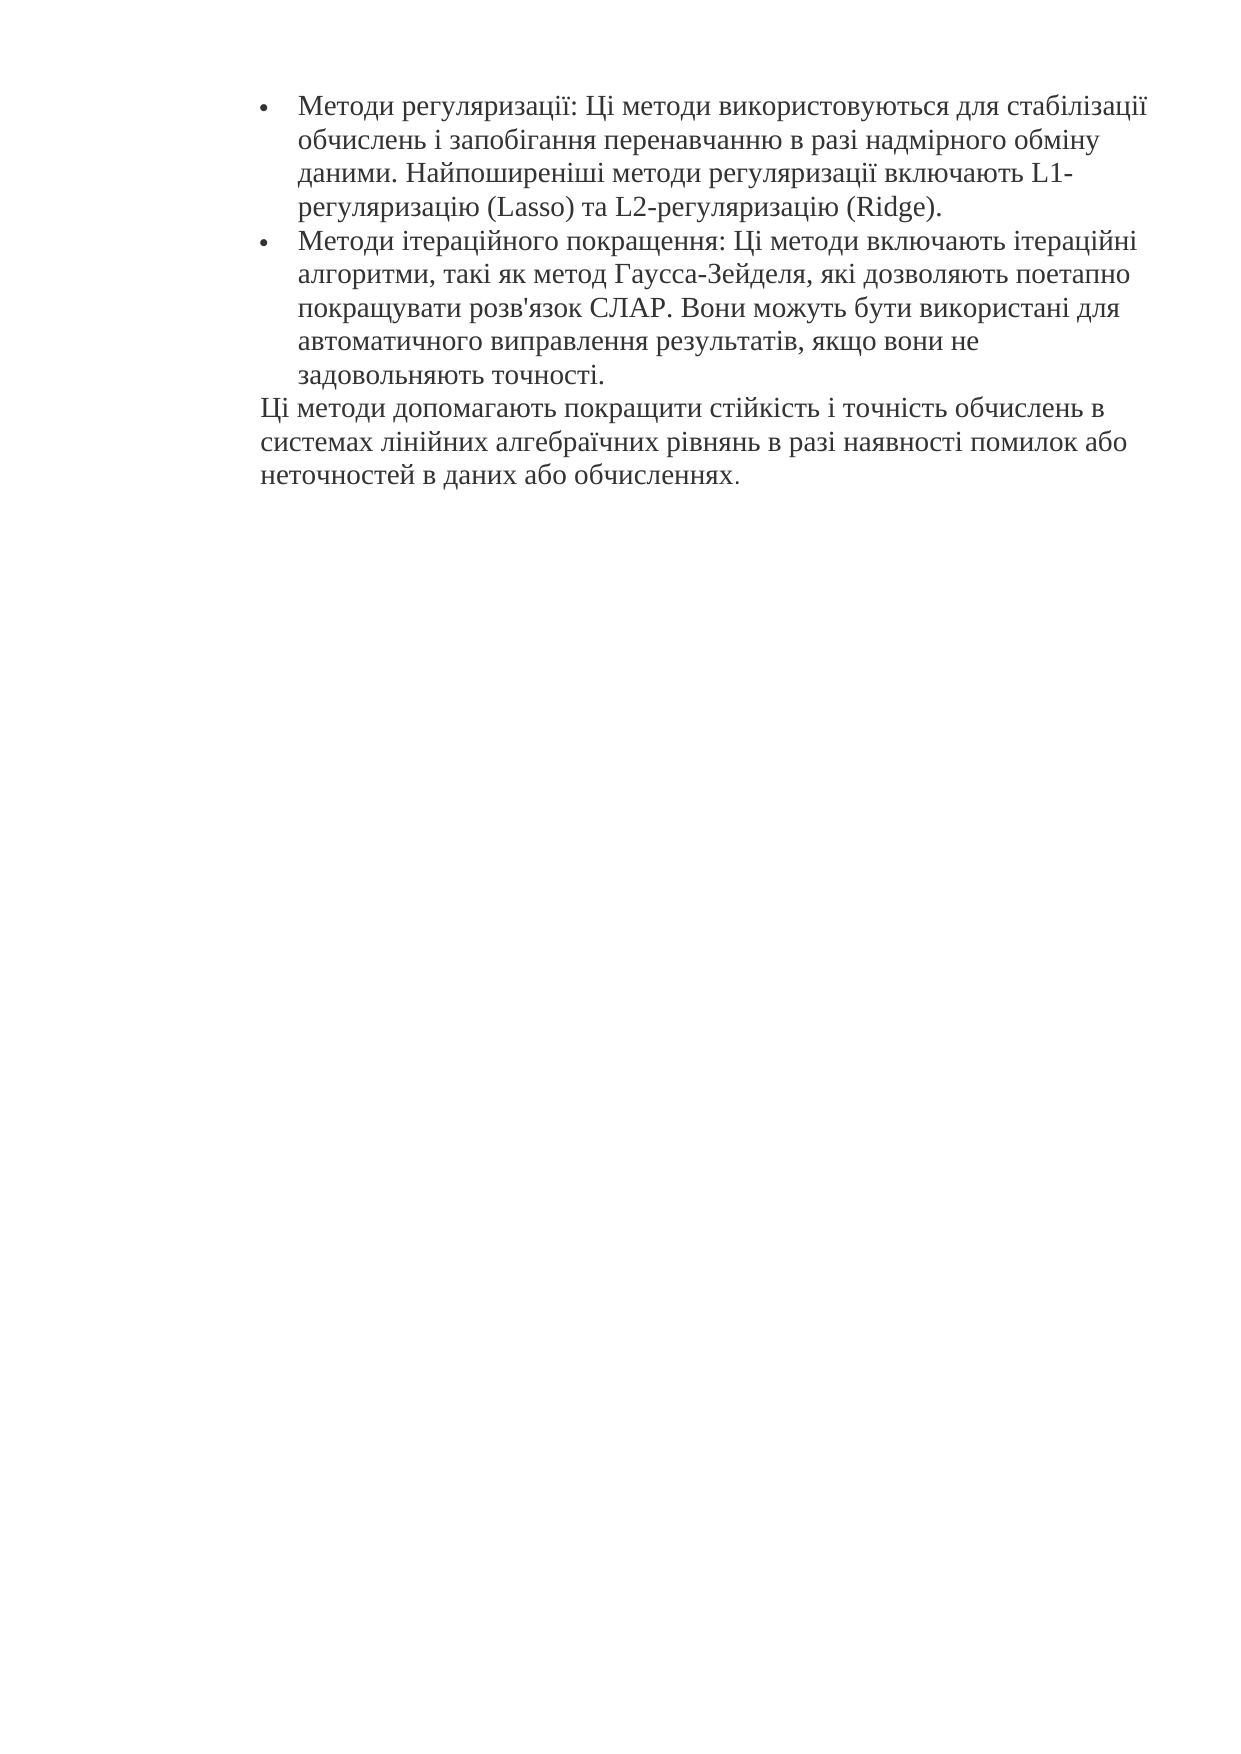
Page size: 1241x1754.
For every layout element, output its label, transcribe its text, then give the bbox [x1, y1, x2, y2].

text Ці методи допомагають покращити стійкість і точність обчислень в системах лінійних алгебраїчних рівнянь в разі наявності помилок або неточностей в даних або обчисленнях. [260, 390, 1152, 491]
list Методи регуляризації: Ці методи використовуються для стабілізації обчислень і запобігання перенавчанню в разі надмірного обміну даними. Найпоширеніші методи регуляризації включають L1-регуляризацію (Lasso) та L2-регуляризацію (Ridge). [260, 88, 1152, 223]
list Методи ітераційного покращення: Ці методи включають ітераційні алгоритми, такі як метод Гаусса-Зейделя, які дозволяють поетапно покращувати розв'язок СЛАР. Вони можуть бути використані для автоматичного виправлення результатів, якщо вони не задовольняють точності. [260, 223, 1152, 390]
